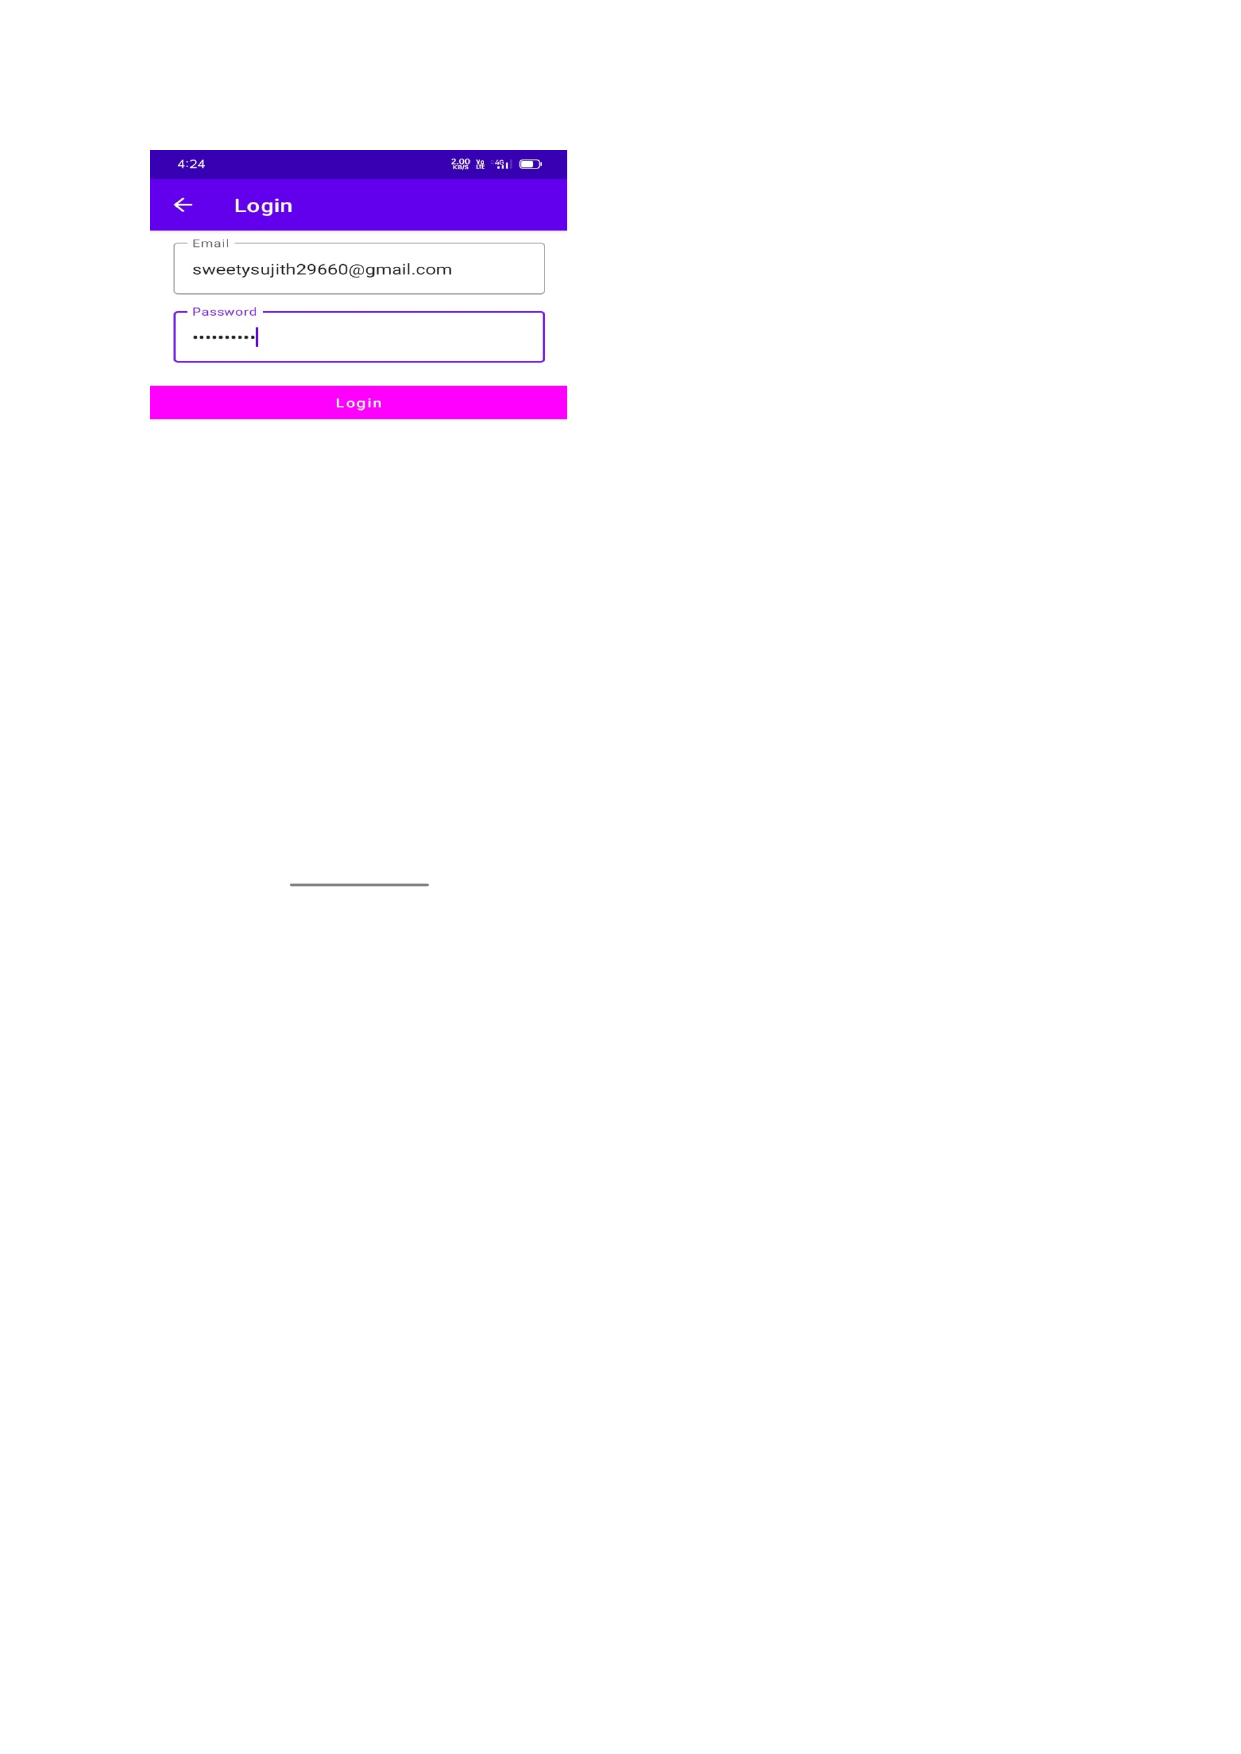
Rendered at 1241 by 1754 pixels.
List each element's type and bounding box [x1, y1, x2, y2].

picture [150, 150, 568, 888]
